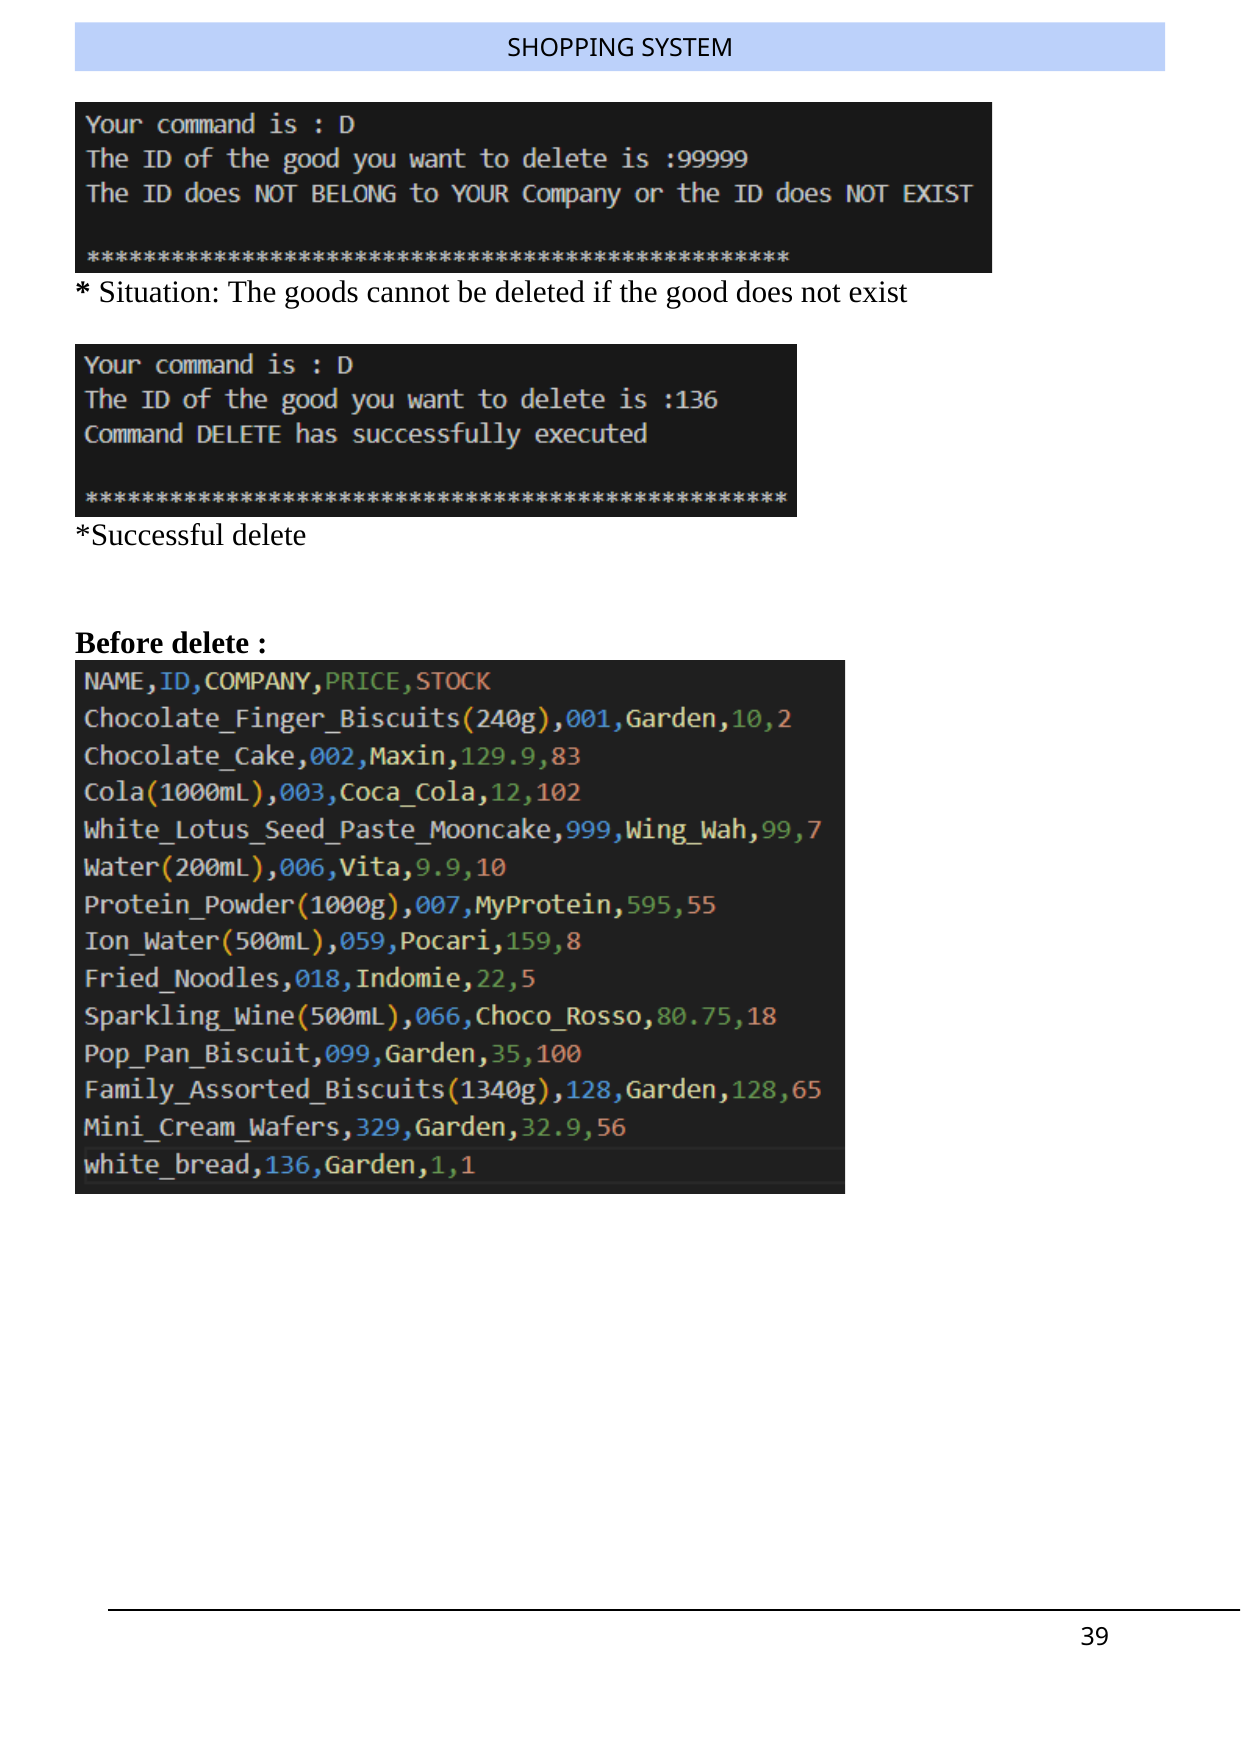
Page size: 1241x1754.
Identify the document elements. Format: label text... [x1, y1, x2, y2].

picture [75, 102, 993, 273]
picture [75, 660, 846, 1194]
picture [75, 344, 797, 517]
text *Successful delete [75, 517, 1165, 552]
text Before delete : [75, 624, 1165, 660]
text * Situation: The goods cannot be deleted if the good does not exist [75, 273, 1165, 309]
